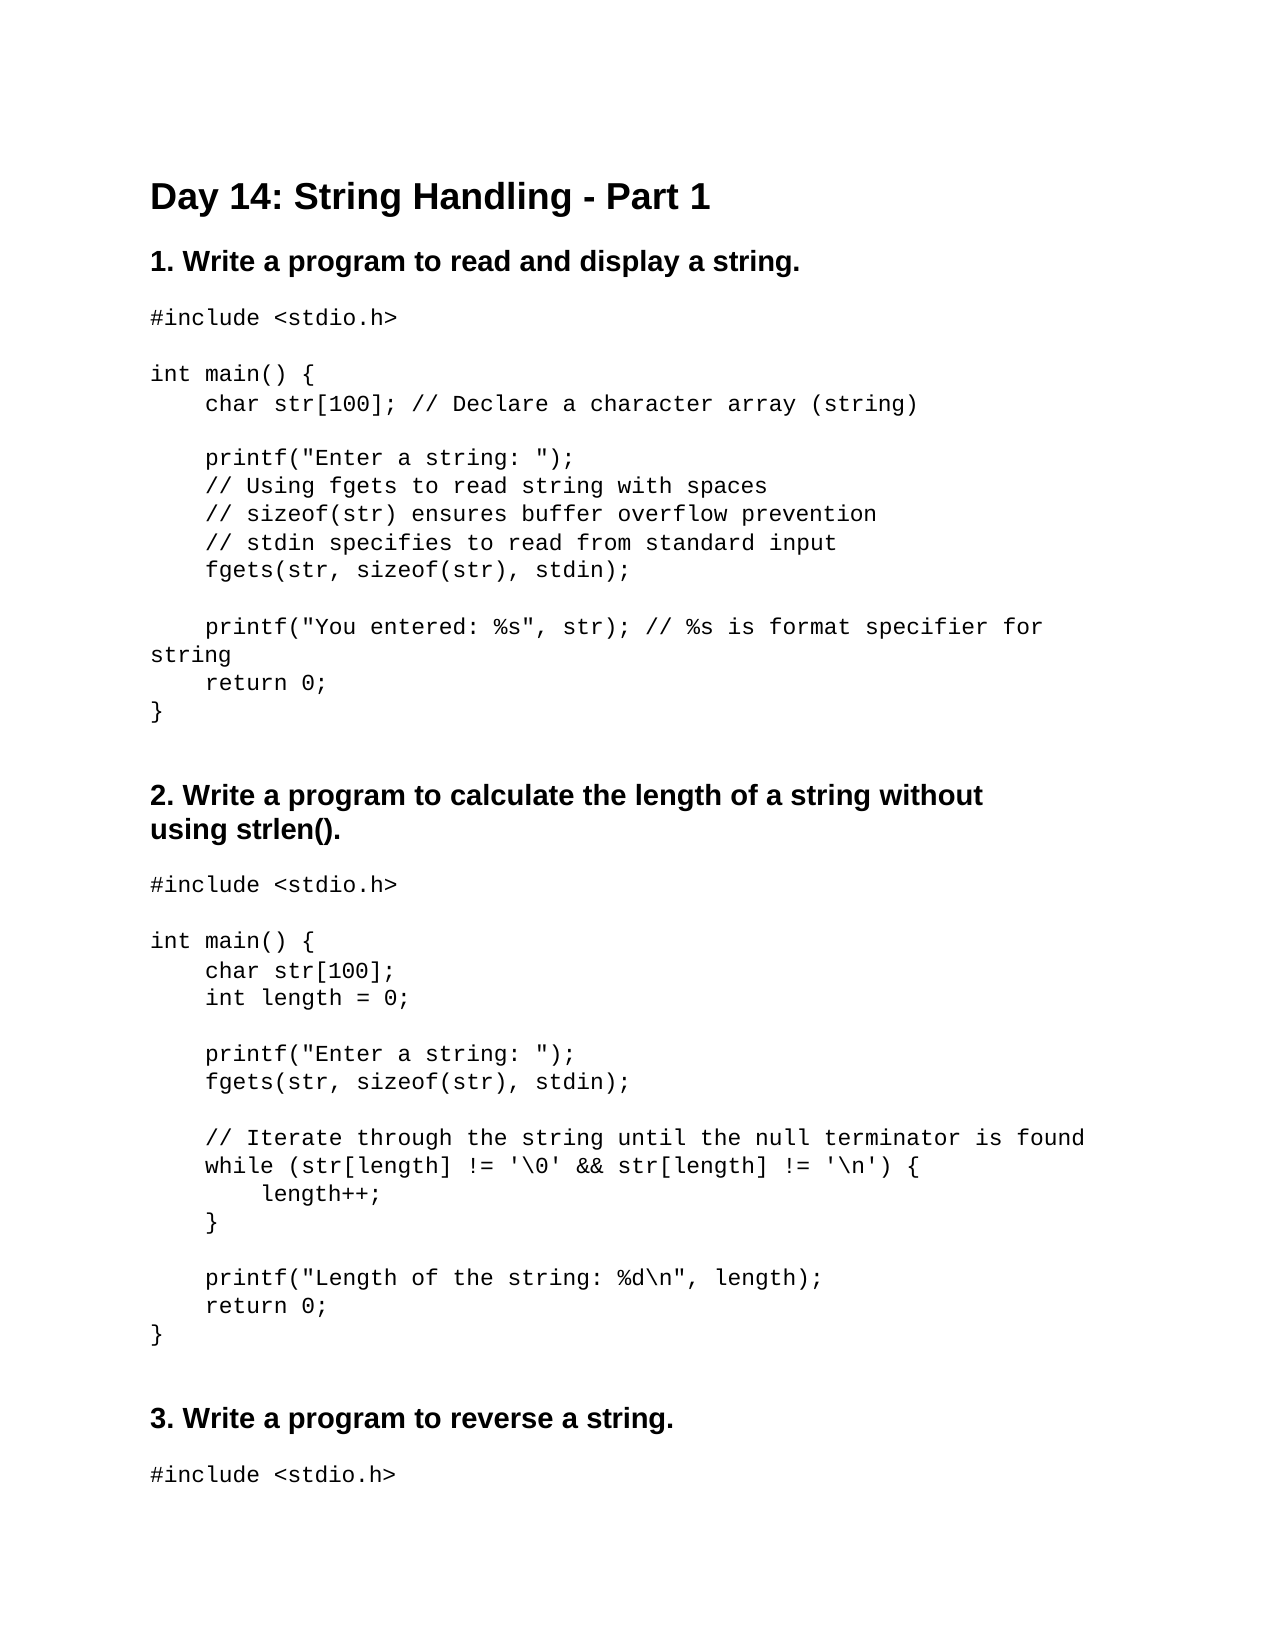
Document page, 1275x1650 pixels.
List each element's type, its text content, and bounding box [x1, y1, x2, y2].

text // Iterate through the string until the null terminator is found while (str[length] != '\0' && str[length] != '\n') { [205, 1126, 1125, 1180]
text printf("Enter a string: "); [205, 447, 1125, 473]
title Day 14: String Handling - Part 1 [150, 174, 1125, 217]
text #include <stdio.h> int main() { [150, 280, 433, 393]
subtitle Write a program to calculate the length of a string without using strlen(). [150, 778, 1068, 845]
text // stdin specifies to read from standard input fgets(str, sizeof(str), stdin); [205, 531, 886, 585]
text printf("Length of the string: %d\n", length); return 0; [205, 1266, 886, 1320]
text int length = 0; [205, 986, 1125, 1012]
text #include <stdio.h> [150, 1463, 1125, 1489]
text char str[100]; [205, 960, 1125, 984]
text printf("Enter a string: "); fgets(str, sizeof(str), stdin); [205, 1042, 651, 1096]
text } [205, 1210, 1125, 1236]
text #include <stdio.h> int main() { [150, 847, 433, 960]
text printf("You entered: %s", str); // %s is format specifier for string [150, 615, 1105, 669]
text // sizeof(str) ensures buffer overflow prevention [205, 503, 1125, 529]
text length++; [260, 1182, 1125, 1208]
subtitle Write a program to reverse a string. [150, 1401, 1125, 1435]
text } [150, 1322, 1125, 1348]
text // Using fgets to read string with spaces [205, 475, 1125, 501]
text } [150, 699, 1125, 725]
subtitle Write a program to read and display a string. [150, 244, 1125, 278]
text return 0; [205, 671, 1125, 697]
text char str[100]; // Declare a character array (string) [205, 393, 1125, 416]
